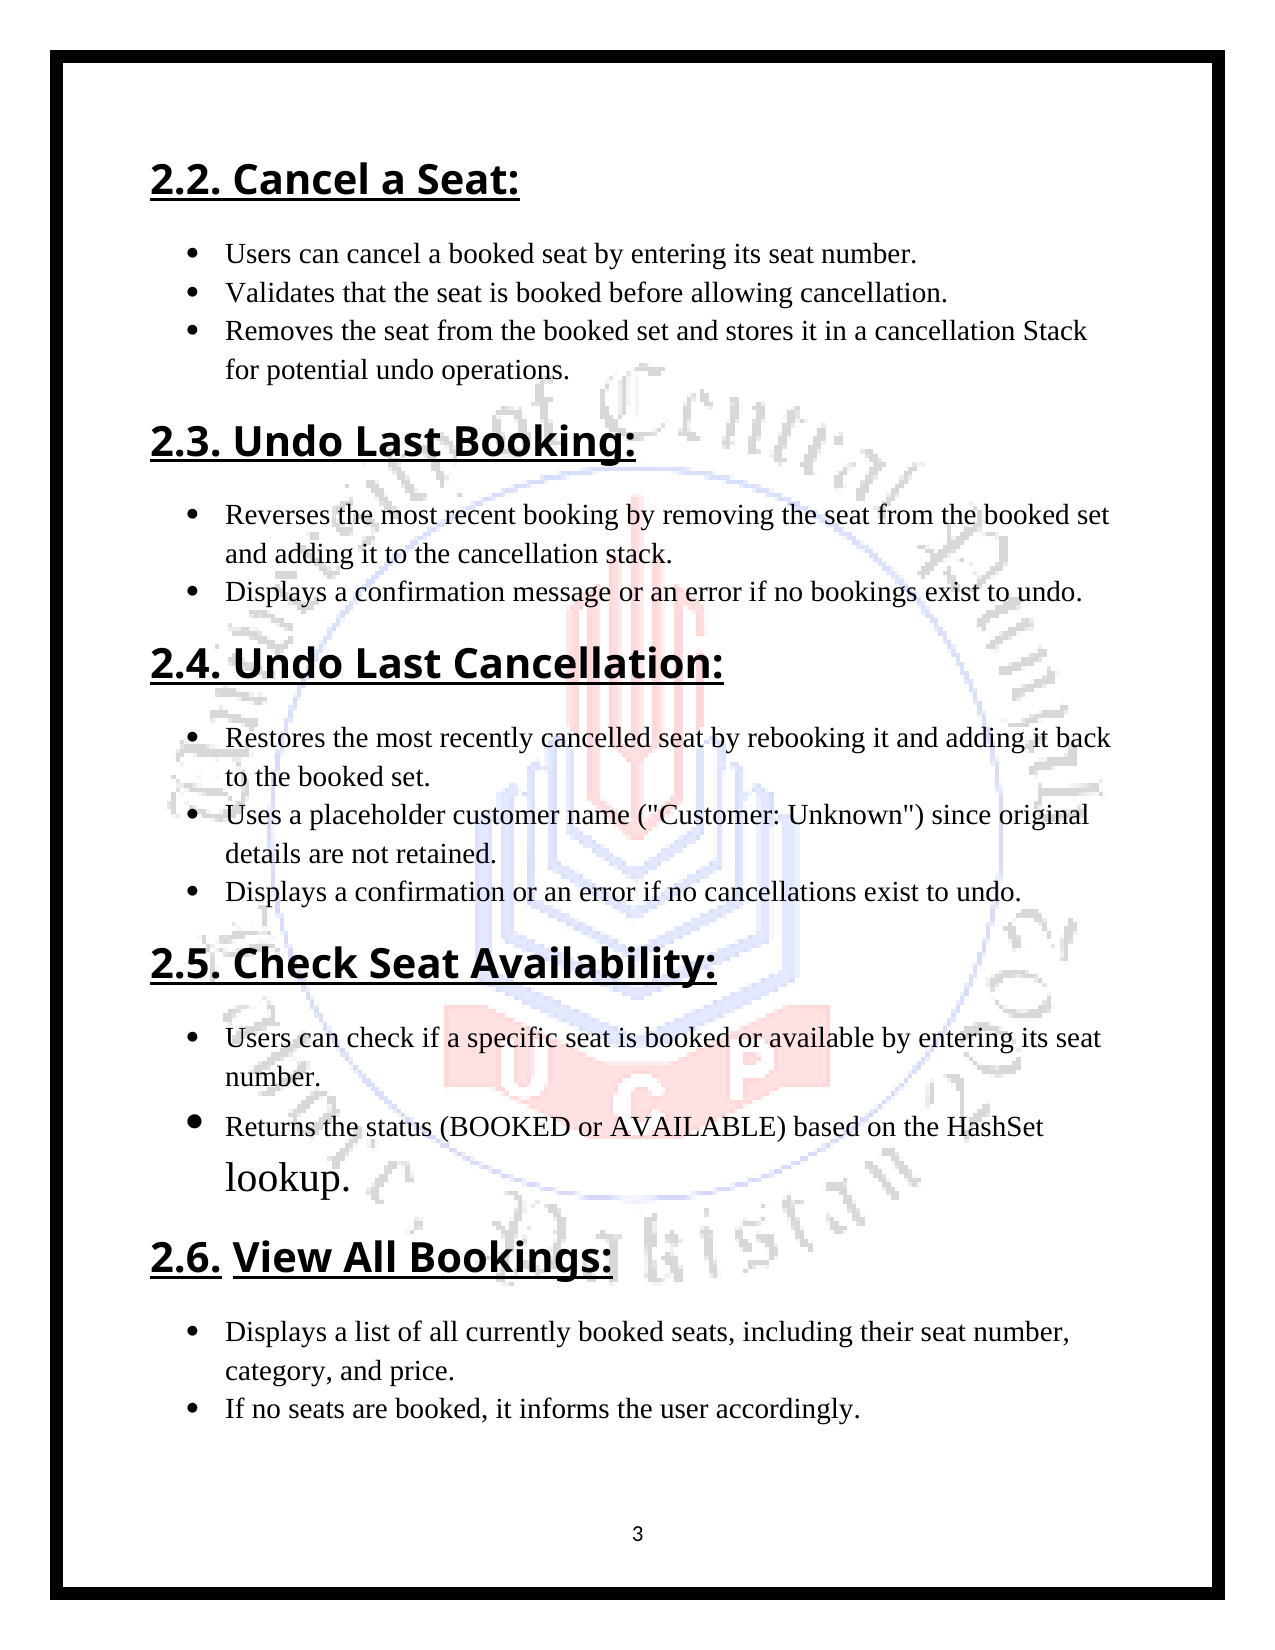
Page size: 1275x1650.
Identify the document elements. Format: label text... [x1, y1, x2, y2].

list Returns the status (BOOKED or AVAILABLE) based on the HashSet lookup. [187, 1097, 1125, 1200]
list Users can check if a specific seat is booked or available by entering its seat number. [187, 1020, 1125, 1092]
list Displays a confirmation or an error if no cancellations exist to undo. [187, 874, 1125, 908]
list Displays a confirmation message or an error if no bookings exist to undo. [187, 574, 1125, 608]
text 2.6. View All Bookings: [150, 1228, 1125, 1285]
list Reverses the most recent booking by removing the seat from the booked set and adding it to the cancellation stack. [187, 497, 1125, 569]
text 2.3. Undo Last Booking: [150, 411, 1125, 468]
text 2.4. Undo Last Cancellation: [150, 634, 1125, 691]
list Uses a placeholder customer name ("Customer: Unknown") since original details are not retained. [187, 797, 1125, 869]
list Displays a list of all currently booked seats, including their seat number, category, and price. [187, 1314, 1125, 1387]
list If no seats are booked, it informs the user accordingly. [187, 1392, 1125, 1425]
list Restores the most recently cancelled seat by rebooking it and adding it back to the booked set. [187, 720, 1125, 792]
text 2.5. Check Seat Availability: [150, 934, 1125, 991]
text 2.2. Cancel a Seat: [150, 150, 1125, 207]
list Validates that the seat is booked before allowing cancellation. [187, 275, 1125, 308]
list Removes the seat from the booked set and stores it in a cancellation Stack for potential undo operations. [187, 313, 1125, 386]
list Users can cancel a booked seat by entering its seat number. [187, 236, 1125, 270]
